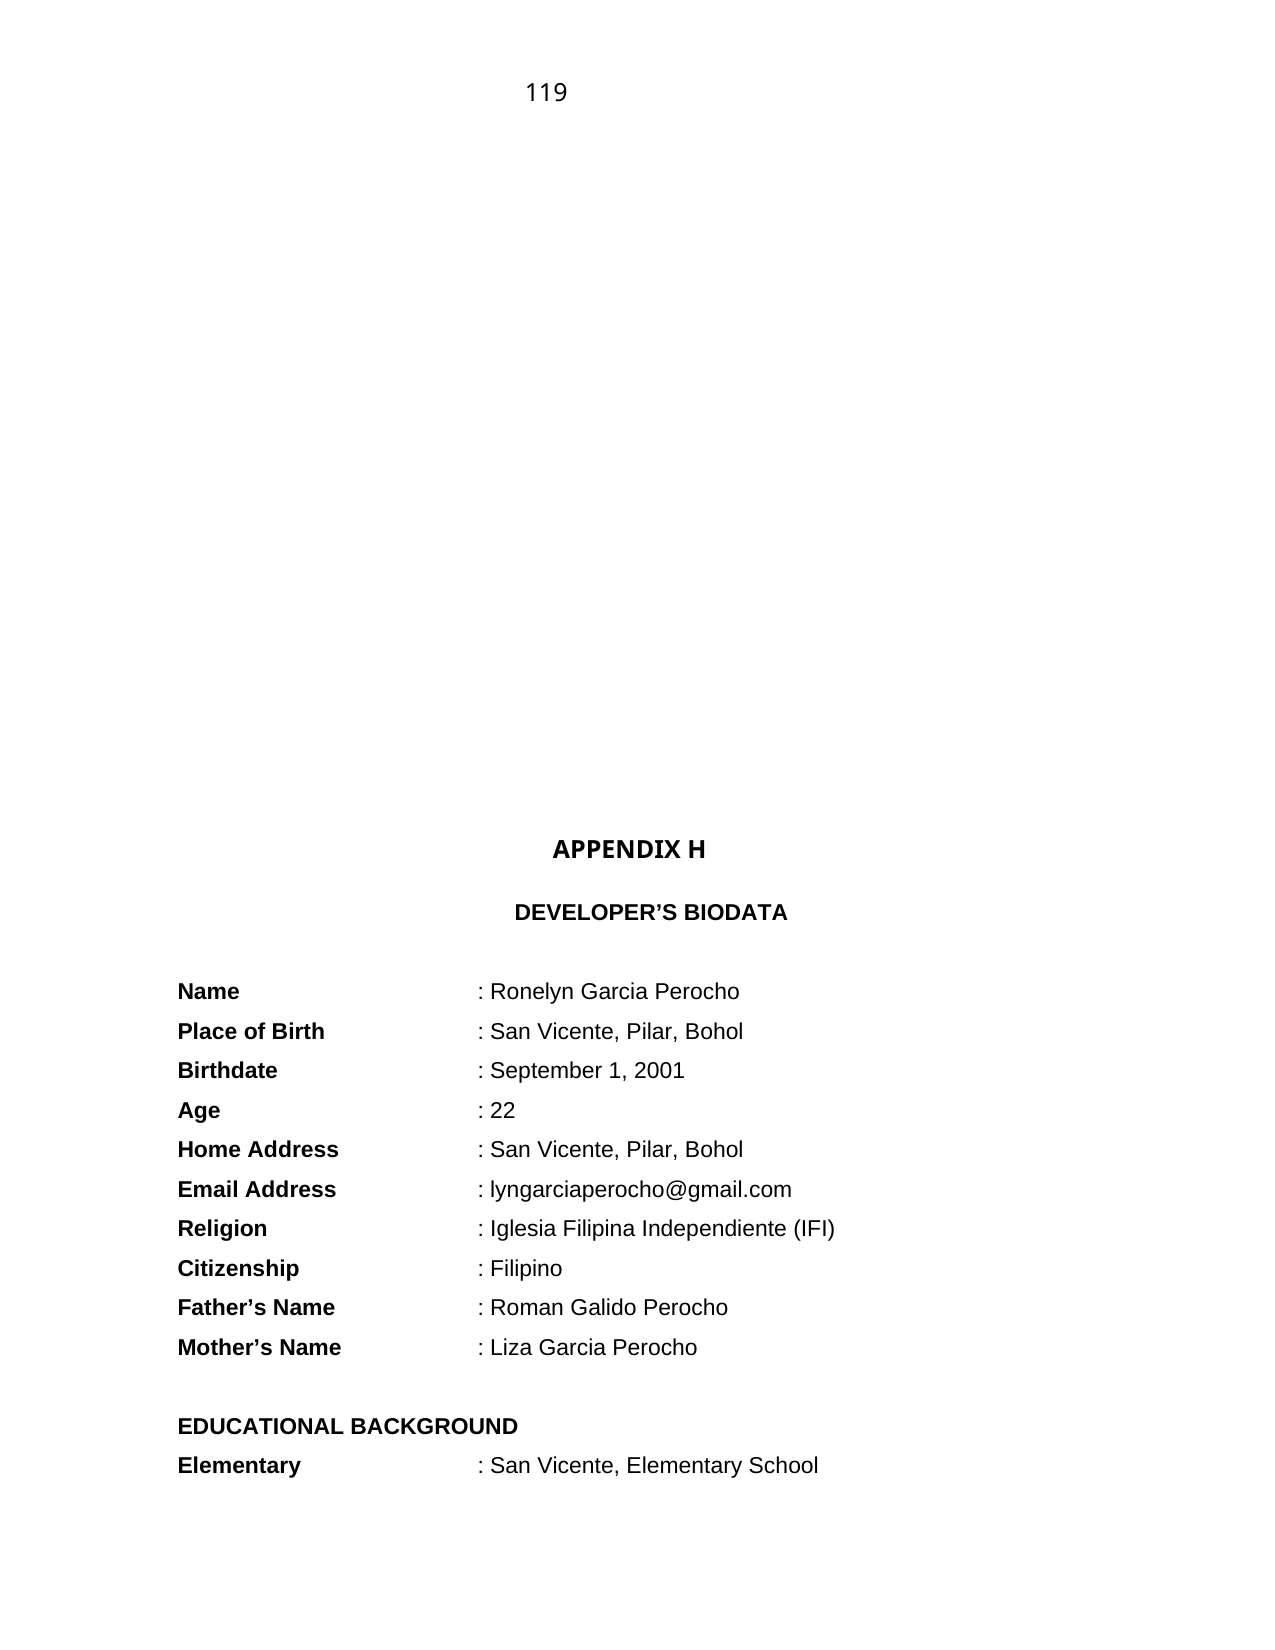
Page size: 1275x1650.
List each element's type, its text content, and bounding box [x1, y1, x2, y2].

subtitle APPENDIX H [252, 831, 932, 865]
text Age : 22 [177, 1097, 1125, 1123]
text Place of Birth : San Vicente, Pilar, Bohol [177, 1018, 1125, 1044]
text EDUCATIONAL BACKGROUND [177, 1413, 1125, 1439]
text Home Address : San Vicente, Pilar, Bohol [177, 1136, 1125, 1163]
text Citizenship : Filipino [177, 1255, 1125, 1281]
text DEVELOPER’S BIODATA [177, 899, 1125, 926]
text Email Address : lyngarciaperocho@gmail.com [177, 1176, 1125, 1202]
text Mother’s Name : Liza Garcia Perocho [177, 1334, 1125, 1360]
text Birthdate : September 1, 2001 [177, 1057, 1125, 1084]
text Name : Ronelyn Garcia Perocho [177, 978, 1125, 1005]
text Religion : Iglesia Filipina Independiente (IFI) [177, 1215, 1125, 1242]
text Elementary : San Vicente, Elementary School [177, 1452, 1125, 1478]
text Father’s Name : Roman Galido Perocho [177, 1294, 1125, 1321]
